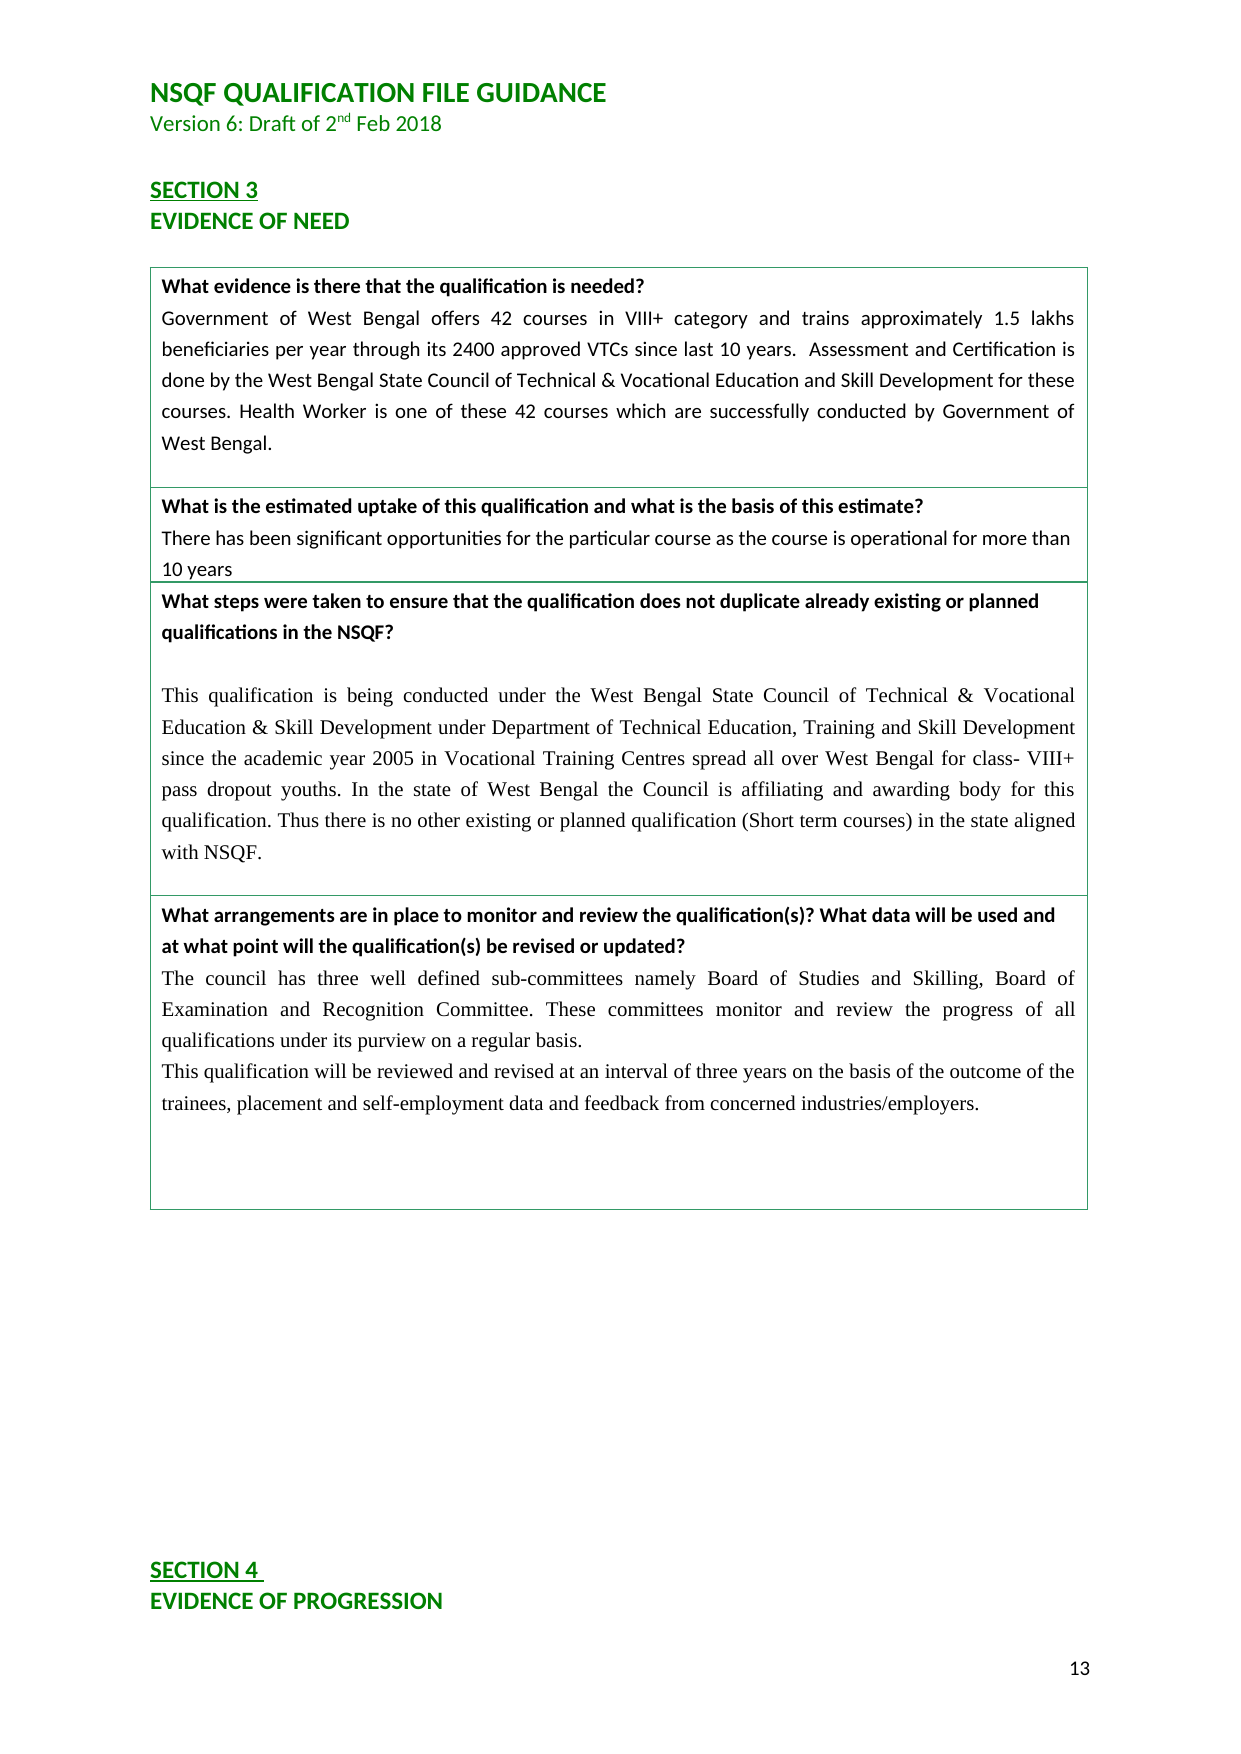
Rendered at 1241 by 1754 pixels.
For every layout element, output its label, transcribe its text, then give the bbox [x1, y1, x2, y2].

text EVIDENCE OF NEED [150, 204, 1090, 236]
table_cell What steps were taken to ensure that the qualification does not duplicate already existing or planned qualifications in the NSQF? This qualification is being conducted under the West Bengal State Council of Technical & Vocational Education & Skill Development under Department of Technical Education, Training and Skill Development since the academic year 2005 in Vocational Training Centres spread all over West Bengal for class- VIII+ pass dropout youths. In the state of West Bengal the Council is affiliating and awarding body for this qualification. Thus there is no other existing or planned qualification (Short term courses) in the state aligned with NSQF. [151, 583, 1087, 895]
table_header What evidence is there that the qualification is needed? Government of West Bengal offers 42 courses in VIII+ category and trains approximately 1.5 lakhs beneficiaries per year through its 2400 approved VTCs since last 10 years. Assessment and Certification is done by the West Bengal State Council of Technical & Vocational Education and Skill Development for these courses. Health Worker is one of these 42 courses which are successfully conducted by Government of West Bengal. [151, 268, 1087, 487]
text SECTION 4 [150, 1553, 1090, 1584]
table_cell What arrangements are in place to monitor and review the qualification(s)? What data will be used and at what point will the qualification(s) be revised or updated? The council has three well defined sub-committees namely Board of Studies and Skilling, Board of Examination and Recognition Committee. These committees monitor and review the progress of all qualifications under its purview on a regular basis. This qualification will be reviewed and revised at an interval of three years on the basis of the outcome of the trainees, placement and self-employment data and feedback from concerned industries/employers. [151, 896, 1087, 1208]
text EVIDENCE OF PROGRESSION [150, 1584, 1090, 1616]
text SECTION 3 [150, 173, 1090, 204]
table_cell What is the estimated uptake of this qualification and what is the basis of this estimate? There has been significant opportunities for the particular course as the course is operational for more than 10 years [151, 488, 1087, 581]
